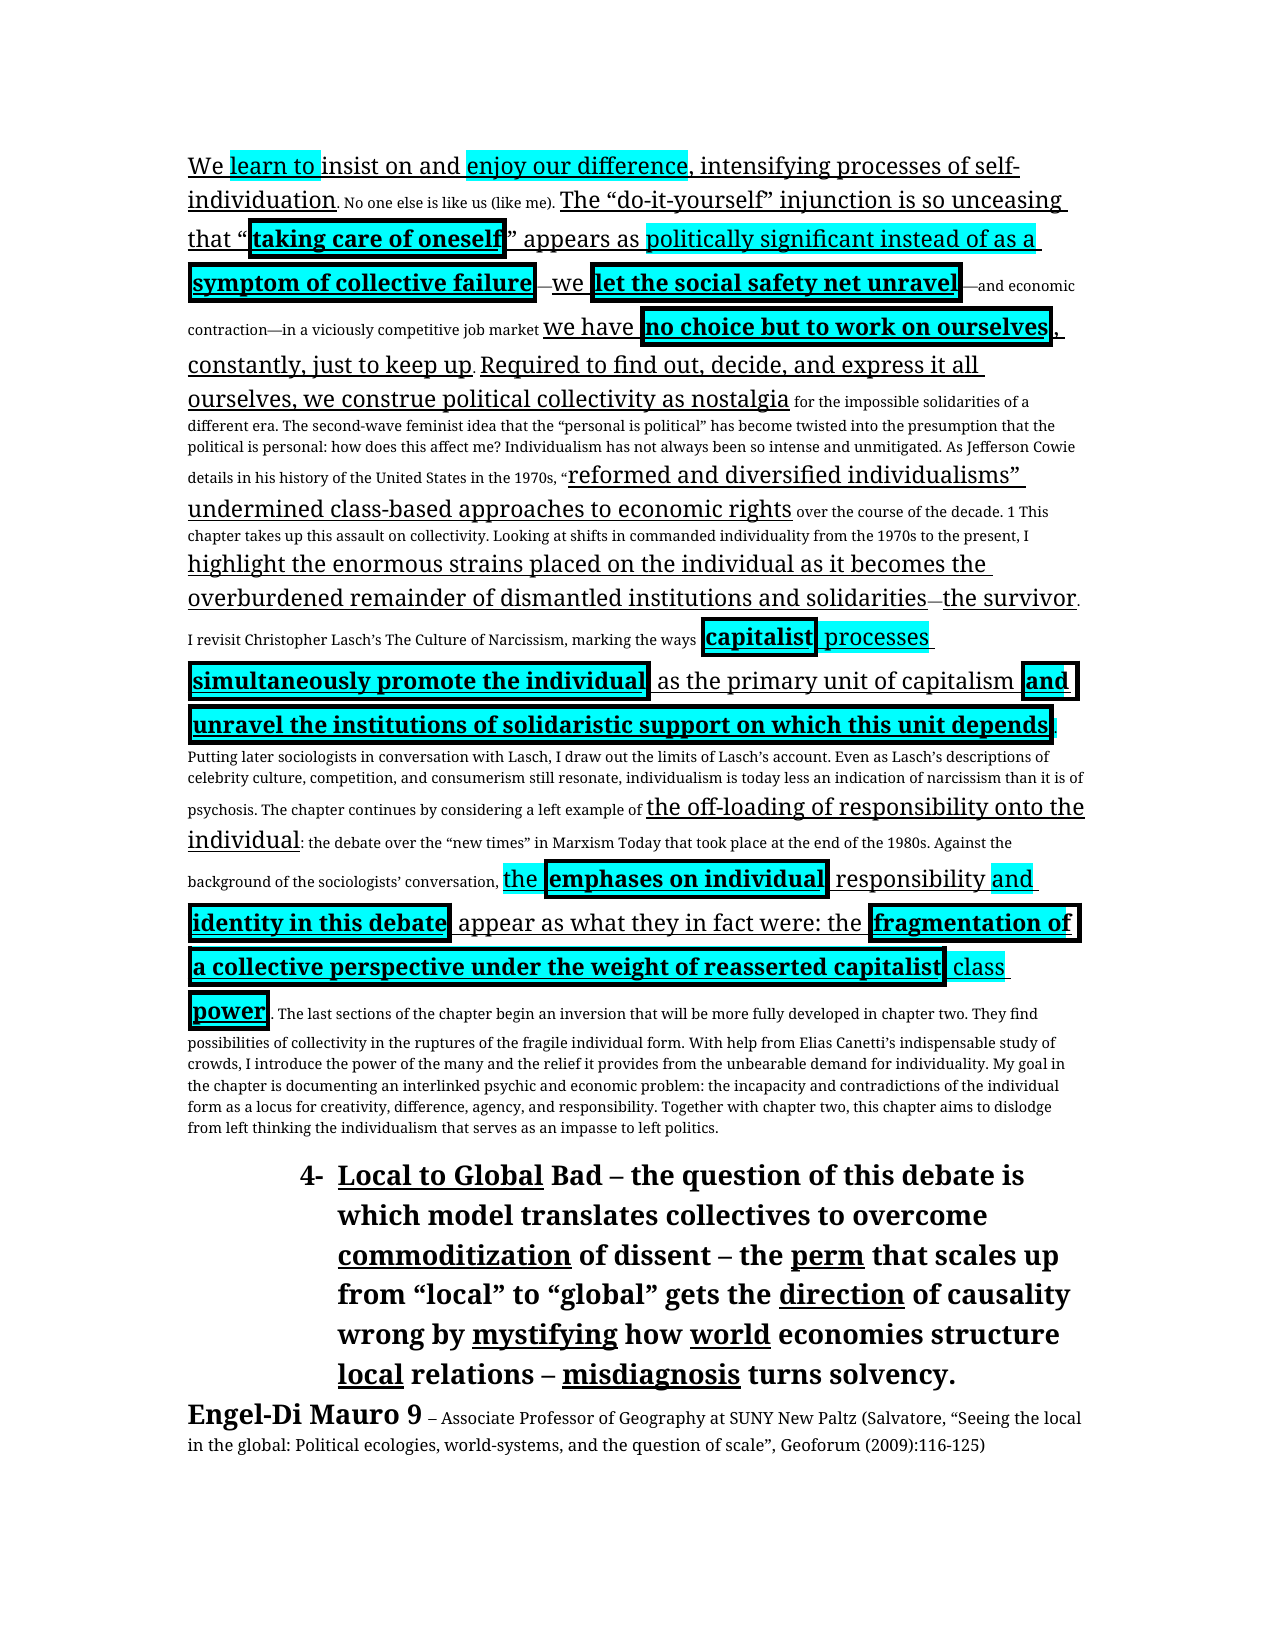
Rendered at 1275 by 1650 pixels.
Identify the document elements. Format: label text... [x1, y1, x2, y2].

subtitle Local to Global Bad – the question of this debate is which model translates collectives to overcome commoditization of dissent – the perm that scales up from “local” to “global” gets the direction of causality wrong by mystifying how world economies structure local relations – misdiagnosis turns solvency. [300, 1156, 1087, 1392]
text Engel-Di Mauro 9 – Associate Professor of Geography at SUNY New Paltz (Salvatore, “Seeing the local in the global: Political ecologies, world-systems, and the question of scale”, Geoforum (2009):116-125) [187, 1395, 1087, 1456]
